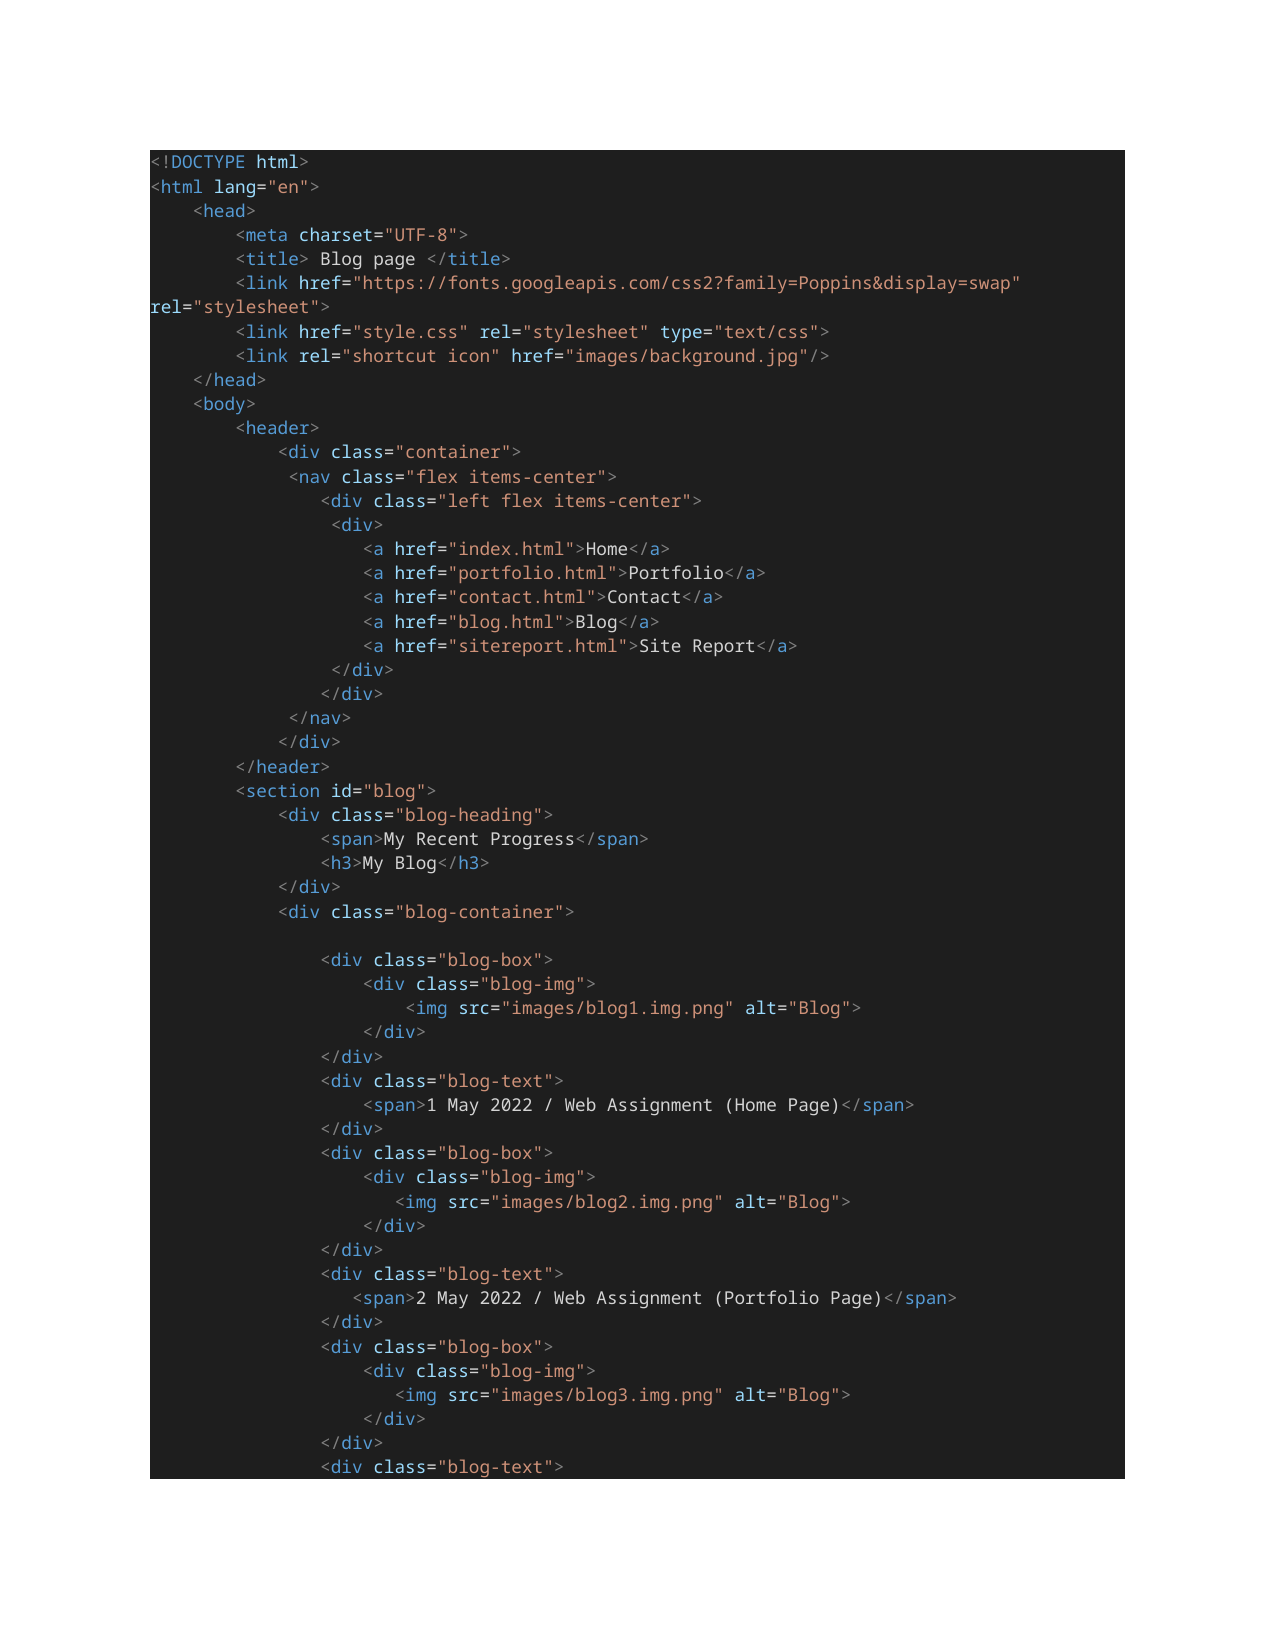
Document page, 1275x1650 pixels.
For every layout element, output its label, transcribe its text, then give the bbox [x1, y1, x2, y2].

text </div> [150, 682, 1125, 706]
text <title> Blog page </title> [150, 247, 1125, 271]
text <div class="container"> [150, 440, 1125, 464]
text <div class="blog-text"> [150, 1262, 1125, 1286]
text <!DOCTYPE html> [150, 150, 1125, 174]
text <div class="blog-box"> [150, 947, 1125, 972]
text <html lang="en"> [150, 174, 1125, 198]
text <a href="blog.html">Blog</a> [150, 609, 1125, 633]
text <link rel="shortcut icon" href="images/background.jpg"/> [150, 343, 1125, 367]
text </header> [150, 754, 1125, 778]
text <div class="left flex items-center"> [150, 488, 1125, 512]
text <a href="portfolio.html">Portfolio</a> [150, 561, 1125, 585]
text <header> [150, 416, 1125, 440]
text </nav> [150, 706, 1125, 730]
text <div class="blog-text"> [150, 1068, 1125, 1092]
text </div> [150, 1237, 1125, 1262]
text </div> [150, 730, 1125, 754]
text <meta charset="UTF-8"> [150, 222, 1125, 247]
text <div class="blog-img"> [150, 972, 1125, 996]
text <section id="blog"> [150, 778, 1125, 802]
text </div> [150, 875, 1125, 899]
text </div> [150, 1117, 1125, 1141]
text <head> [150, 198, 1125, 222]
text <div class="blog-img"> [150, 1165, 1125, 1189]
text <link href="https://fonts.googleapis.com/css2?family=Poppins&display=swap" rel="stylesheet"> [150, 271, 1125, 319]
text <img src="images/blog3.img.png" alt="Blog"> [150, 1382, 1125, 1407]
text <span>My Recent Progress</span> [150, 827, 1125, 851]
text <span>1 May 2022 / Web Assignment (Home Page)</span> [150, 1092, 1125, 1117]
text </div> [150, 1044, 1125, 1068]
text </div> [150, 1020, 1125, 1044]
text <a href="sitereport.html">Site Report</a> [150, 633, 1125, 657]
text <div class="blog-img"> [150, 1358, 1125, 1382]
text <div class="blog-text"> [150, 1455, 1125, 1479]
text <a href="contact.html">Contact</a> [150, 585, 1125, 609]
text </div> [150, 657, 1125, 682]
text </div> [150, 1431, 1125, 1455]
text <link href="style.css" rel="stylesheet" type="text/css"> [150, 319, 1125, 343]
text </div> [150, 1213, 1125, 1237]
text <h3>My Blog</h3> [150, 851, 1125, 875]
text </div> [150, 1407, 1125, 1431]
text </head> [150, 367, 1125, 392]
text </div> [150, 1310, 1125, 1334]
text <div class="blog-container"> [150, 899, 1125, 923]
text <img src="images/blog2.img.png" alt="Blog"> [150, 1189, 1125, 1213]
text <a href="index.html">Home</a> [150, 537, 1125, 561]
text <span>2 May 2022 / Web Assignment (Portfolio Page)</span> [150, 1286, 1125, 1310]
text <body> [150, 392, 1125, 416]
text <div> [150, 512, 1125, 537]
text <div class="blog-box"> [150, 1334, 1125, 1358]
text <div class="blog-box"> [150, 1141, 1125, 1165]
text <nav class="flex items-center"> [150, 464, 1125, 488]
text <div class="blog-heading"> [150, 802, 1125, 827]
text <img src="images/blog1.img.png" alt="Blog"> [150, 996, 1125, 1020]
